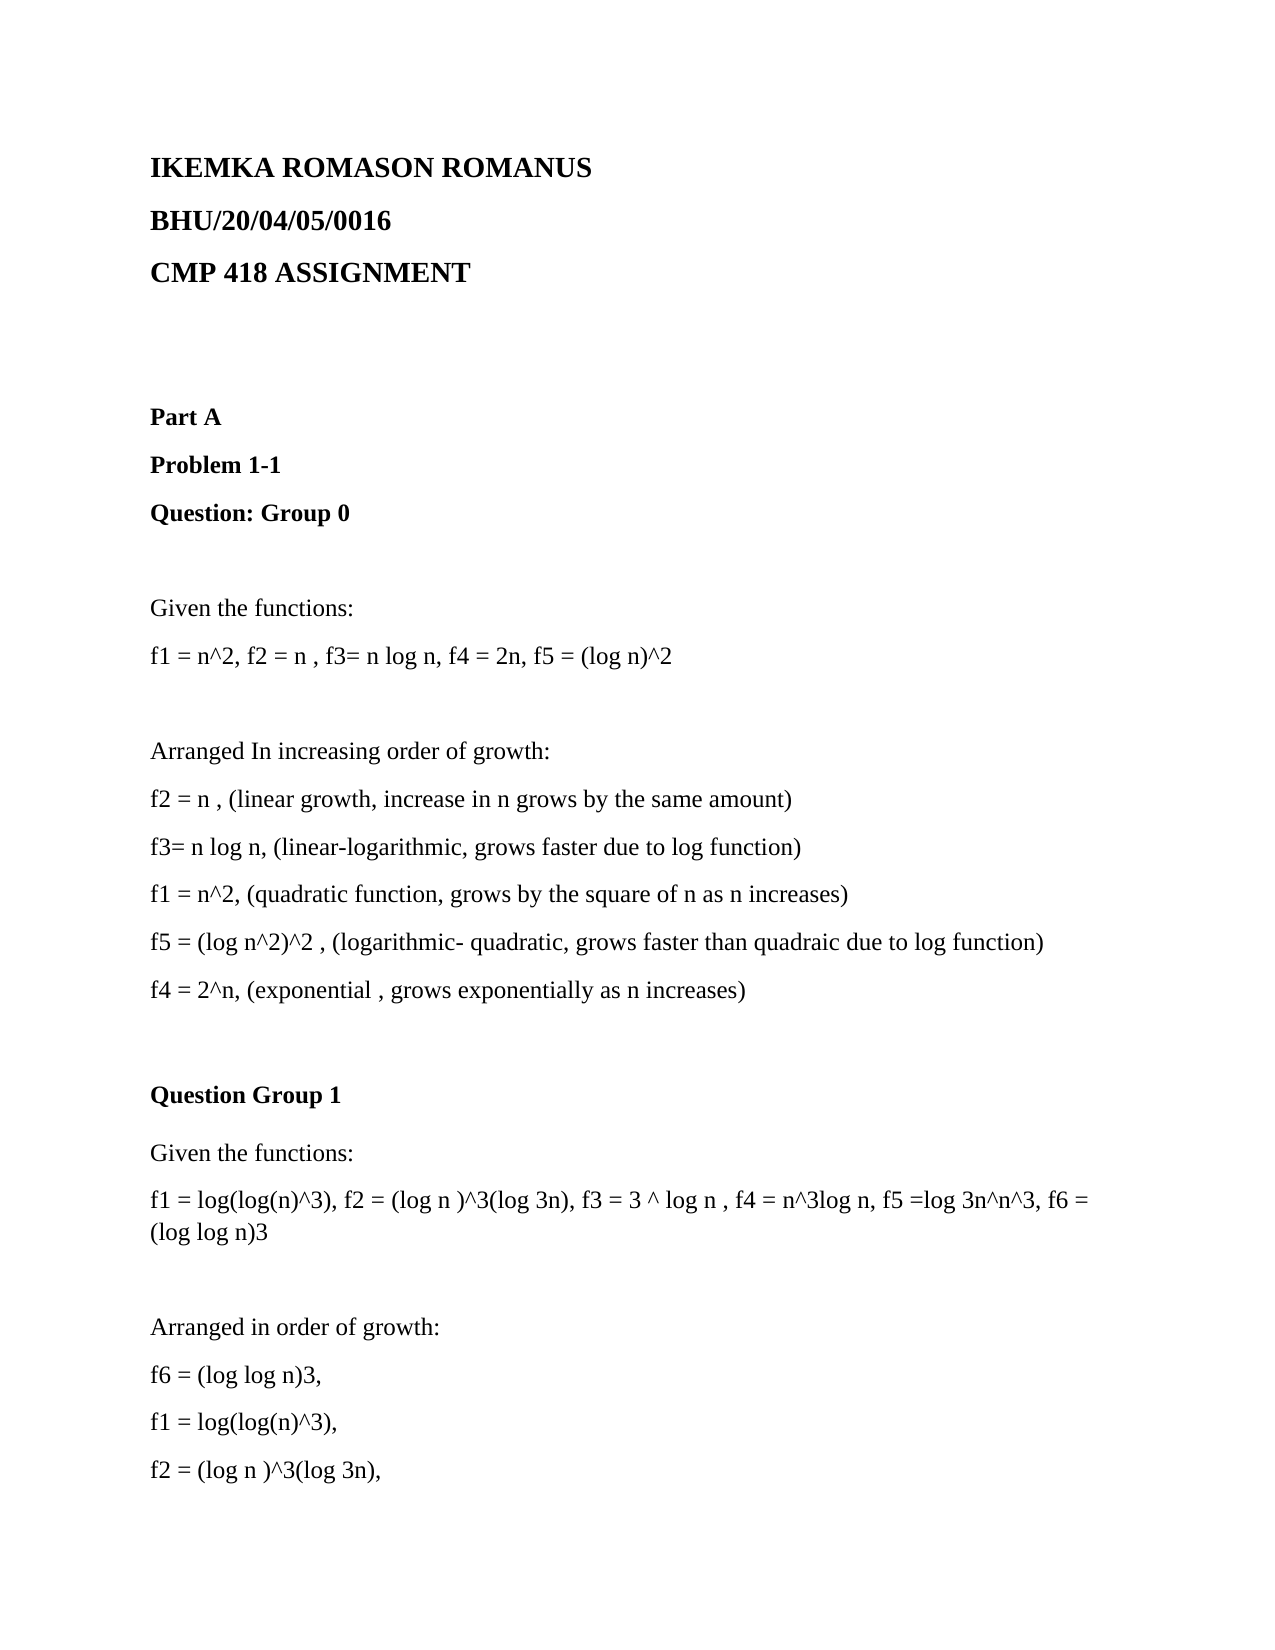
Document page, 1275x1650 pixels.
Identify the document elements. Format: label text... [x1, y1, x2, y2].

text f6 = (log log n)3, [150, 1360, 1125, 1388]
text f5 = (log n^2)^2 , (logarithmic- quadratic, grows faster than quadraic due to log function) [150, 927, 1125, 956]
text Problem 1-1 [150, 450, 1125, 479]
text Arranged In increasing order of growth: [150, 736, 1125, 765]
text Question: Group 0 [150, 498, 1125, 526]
subtitle Question Group 1 [150, 1080, 1125, 1109]
text Given the functions: [150, 593, 1125, 622]
text f2 = (log n )^3(log 3n), [150, 1455, 1125, 1484]
text f3= n log n, (linear-logarithmic, grows faster due to log function) [150, 832, 1125, 860]
text f2 = n , (linear growth, increase in n grows by the same amount) [150, 784, 1125, 813]
text CMP 418 ASSIGNMENT [150, 256, 1125, 289]
text f1 = log(log(n)^3), f2 = (log n )^3(log 3n), f3 = 3 ^ log n , f4 = n^3log n, f5 =log 3n^n^3, f6 = (log log n)3 [150, 1186, 1125, 1245]
text Arranged in order of growth: [150, 1312, 1125, 1341]
text Given the functions: [150, 1138, 1125, 1167]
text f1 = log(log(n)^3), [150, 1407, 1125, 1436]
text f1 = n^2, (quadratic function, grows by the square of n as n increases) [150, 879, 1125, 908]
text BHU/20/04/05/0016 [150, 203, 1125, 236]
text f4 = 2^n, (exponential , grows exponentially as n increases) [150, 975, 1125, 1003]
text f1 = n^2, f2 = n , f3= n log n, f4 = 2n, f5 = (log n)^2 [150, 641, 1125, 669]
text Part A [150, 402, 1125, 431]
text IKEMKA ROMASON ROMANUS [150, 150, 1125, 183]
